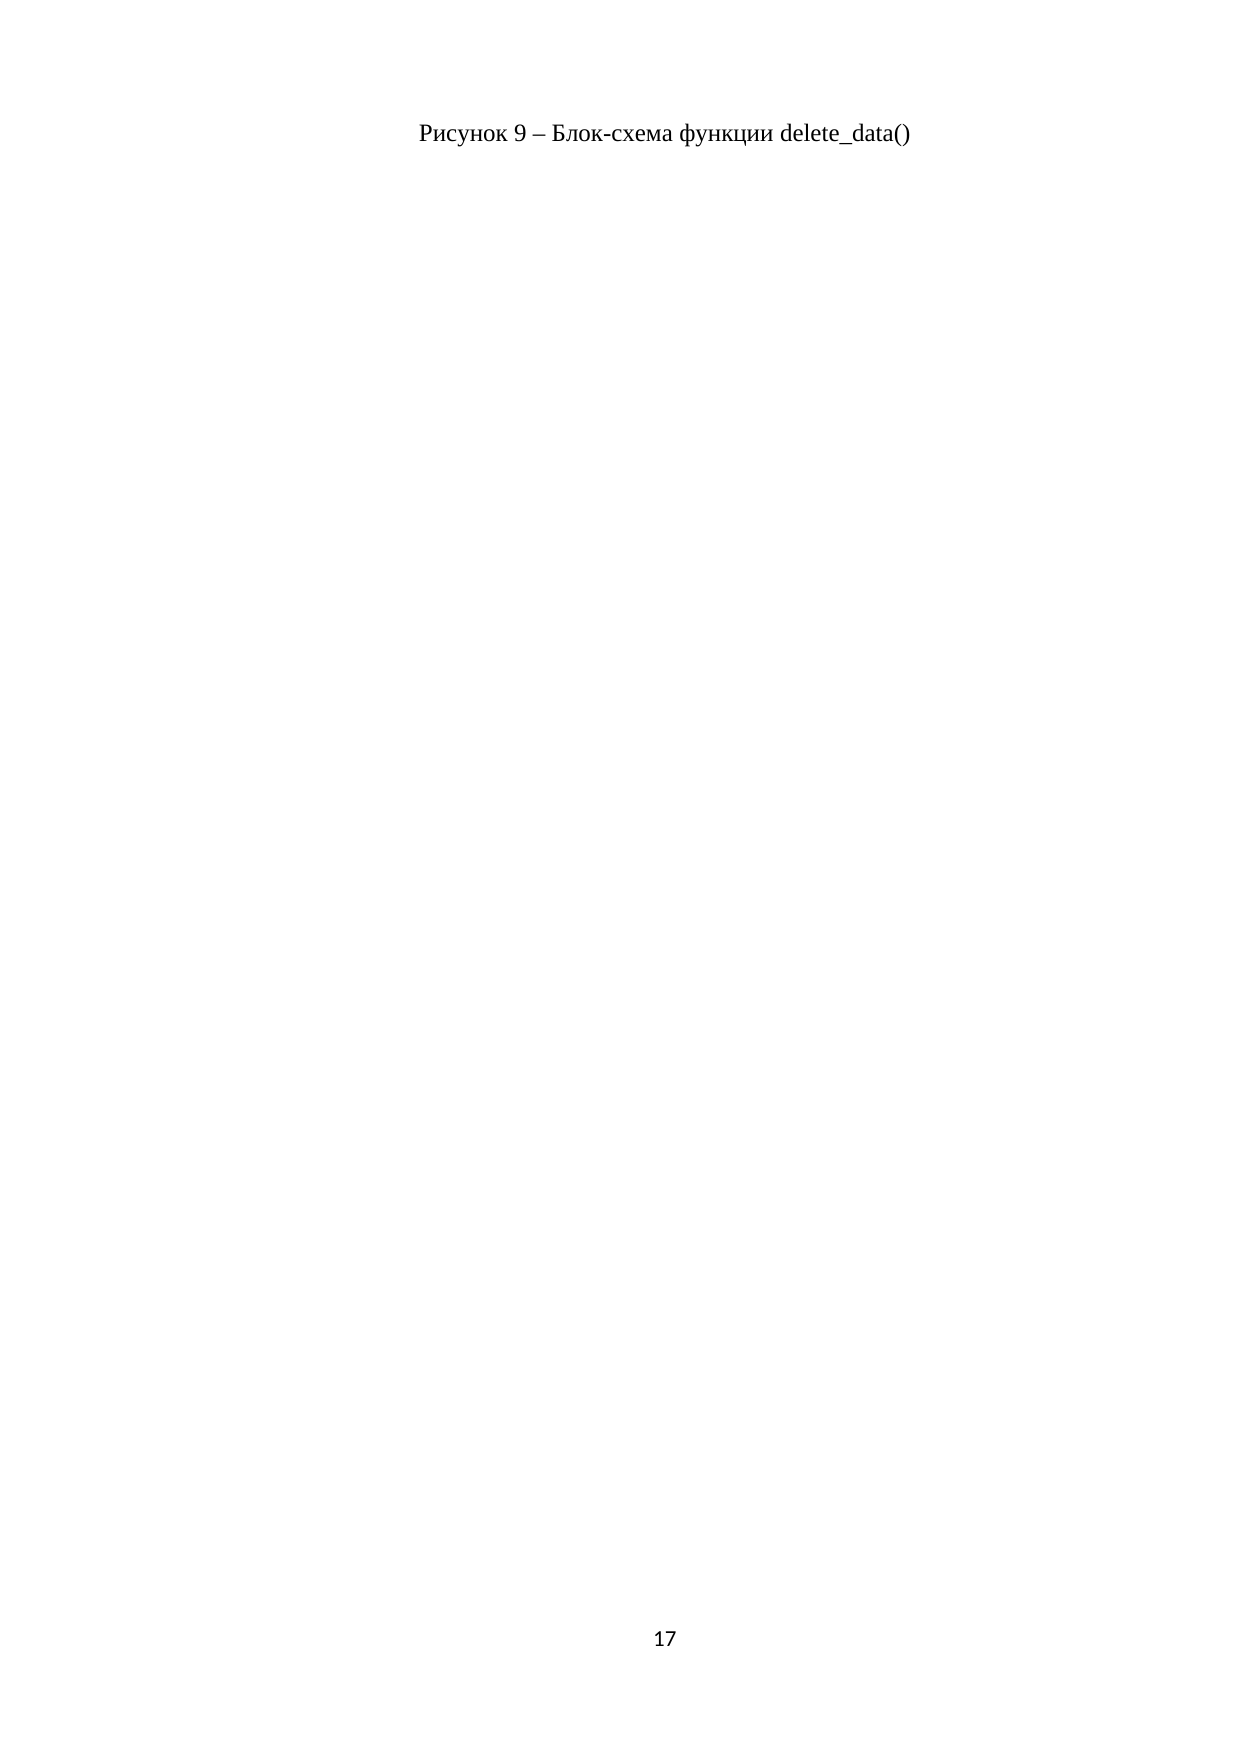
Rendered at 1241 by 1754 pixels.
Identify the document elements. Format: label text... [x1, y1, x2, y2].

text Рисунок 9 – Блок-схема функции delete_data() [177, 118, 1152, 147]
